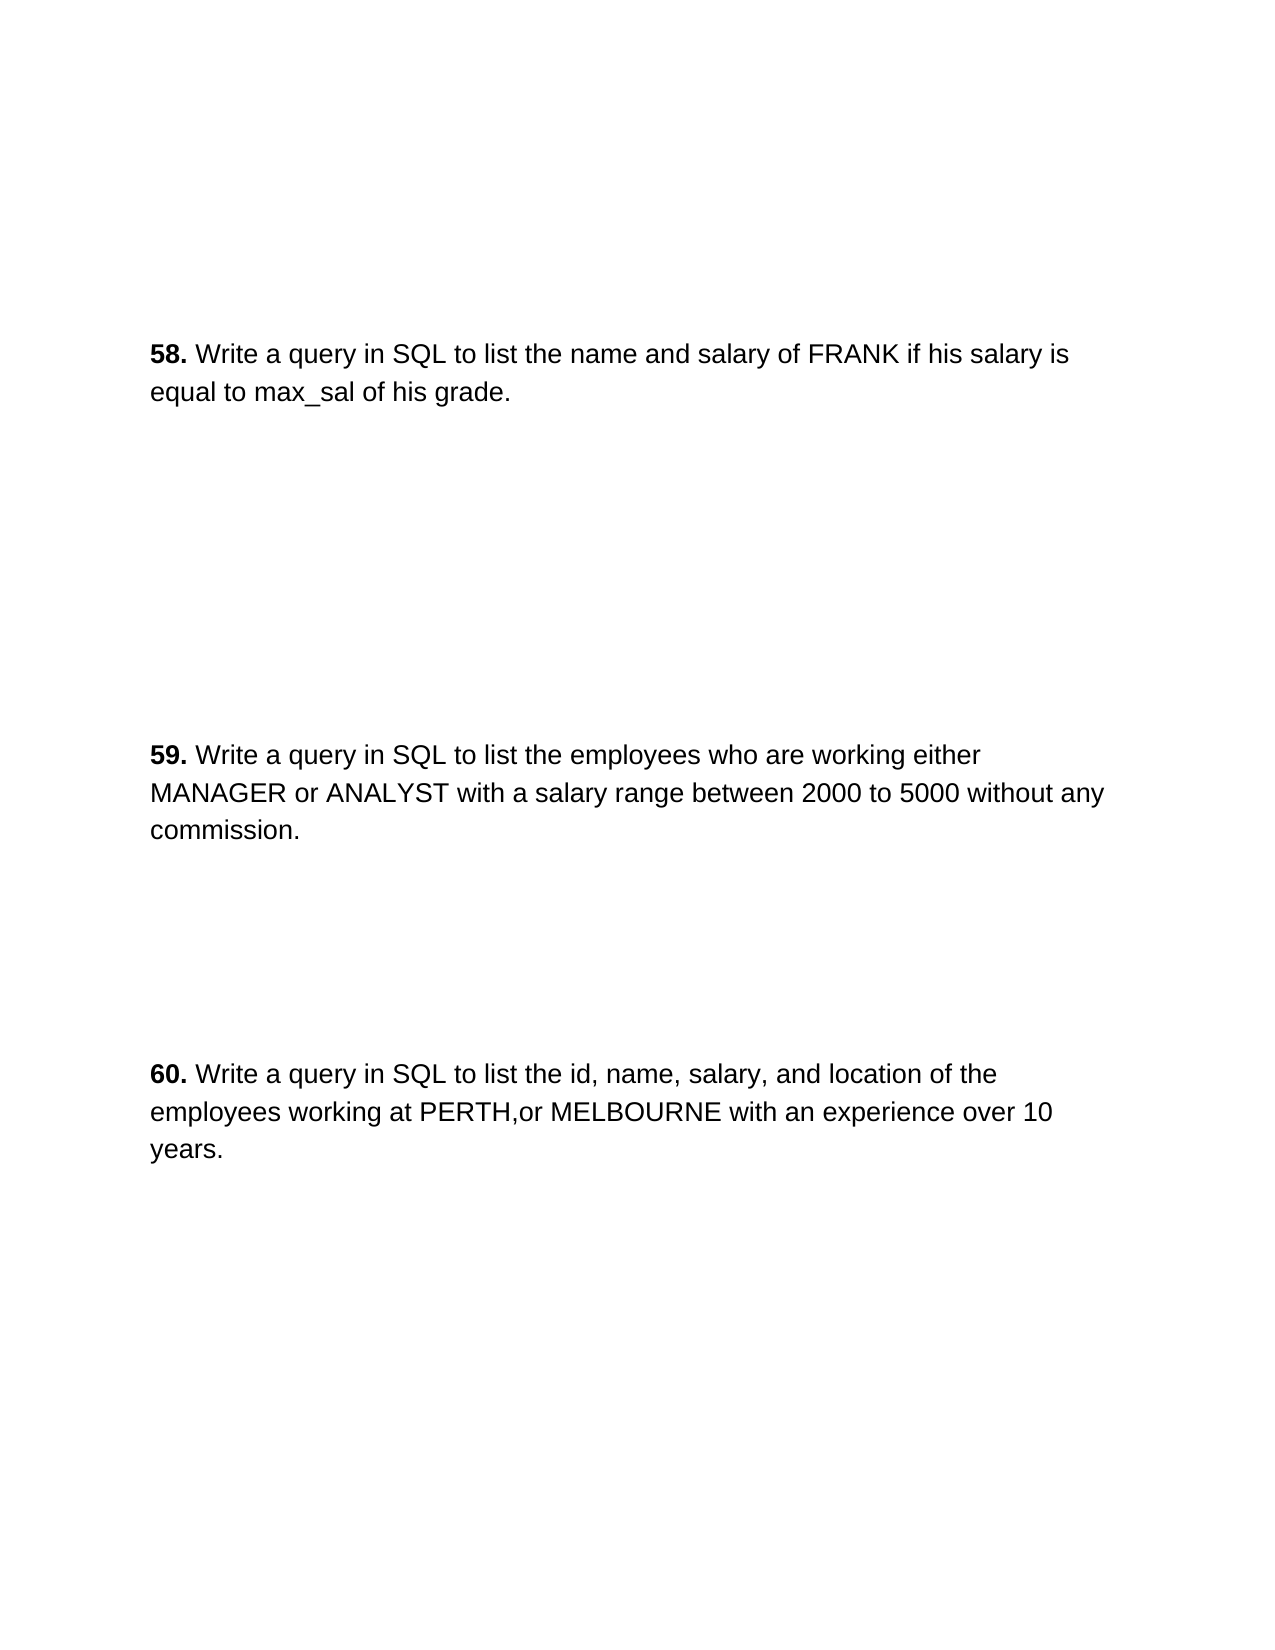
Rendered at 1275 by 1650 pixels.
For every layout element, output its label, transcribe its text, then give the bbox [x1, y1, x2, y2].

text 58. Write a query in SQL to list the name and salary of FRANK if his salary is equal to max_sal of his grade. [150, 332, 1125, 407]
text 60. Write a query in SQL to list the id, name, salary, and location of the employees working at PERTH,or MELBOURNE with an experience over 10 years. [150, 1052, 1125, 1164]
text 59. Write a query in SQL to list the employees who are working either MANAGER or ANALYST with a salary range between 2000 to 5000 without any commission. [150, 733, 1125, 845]
